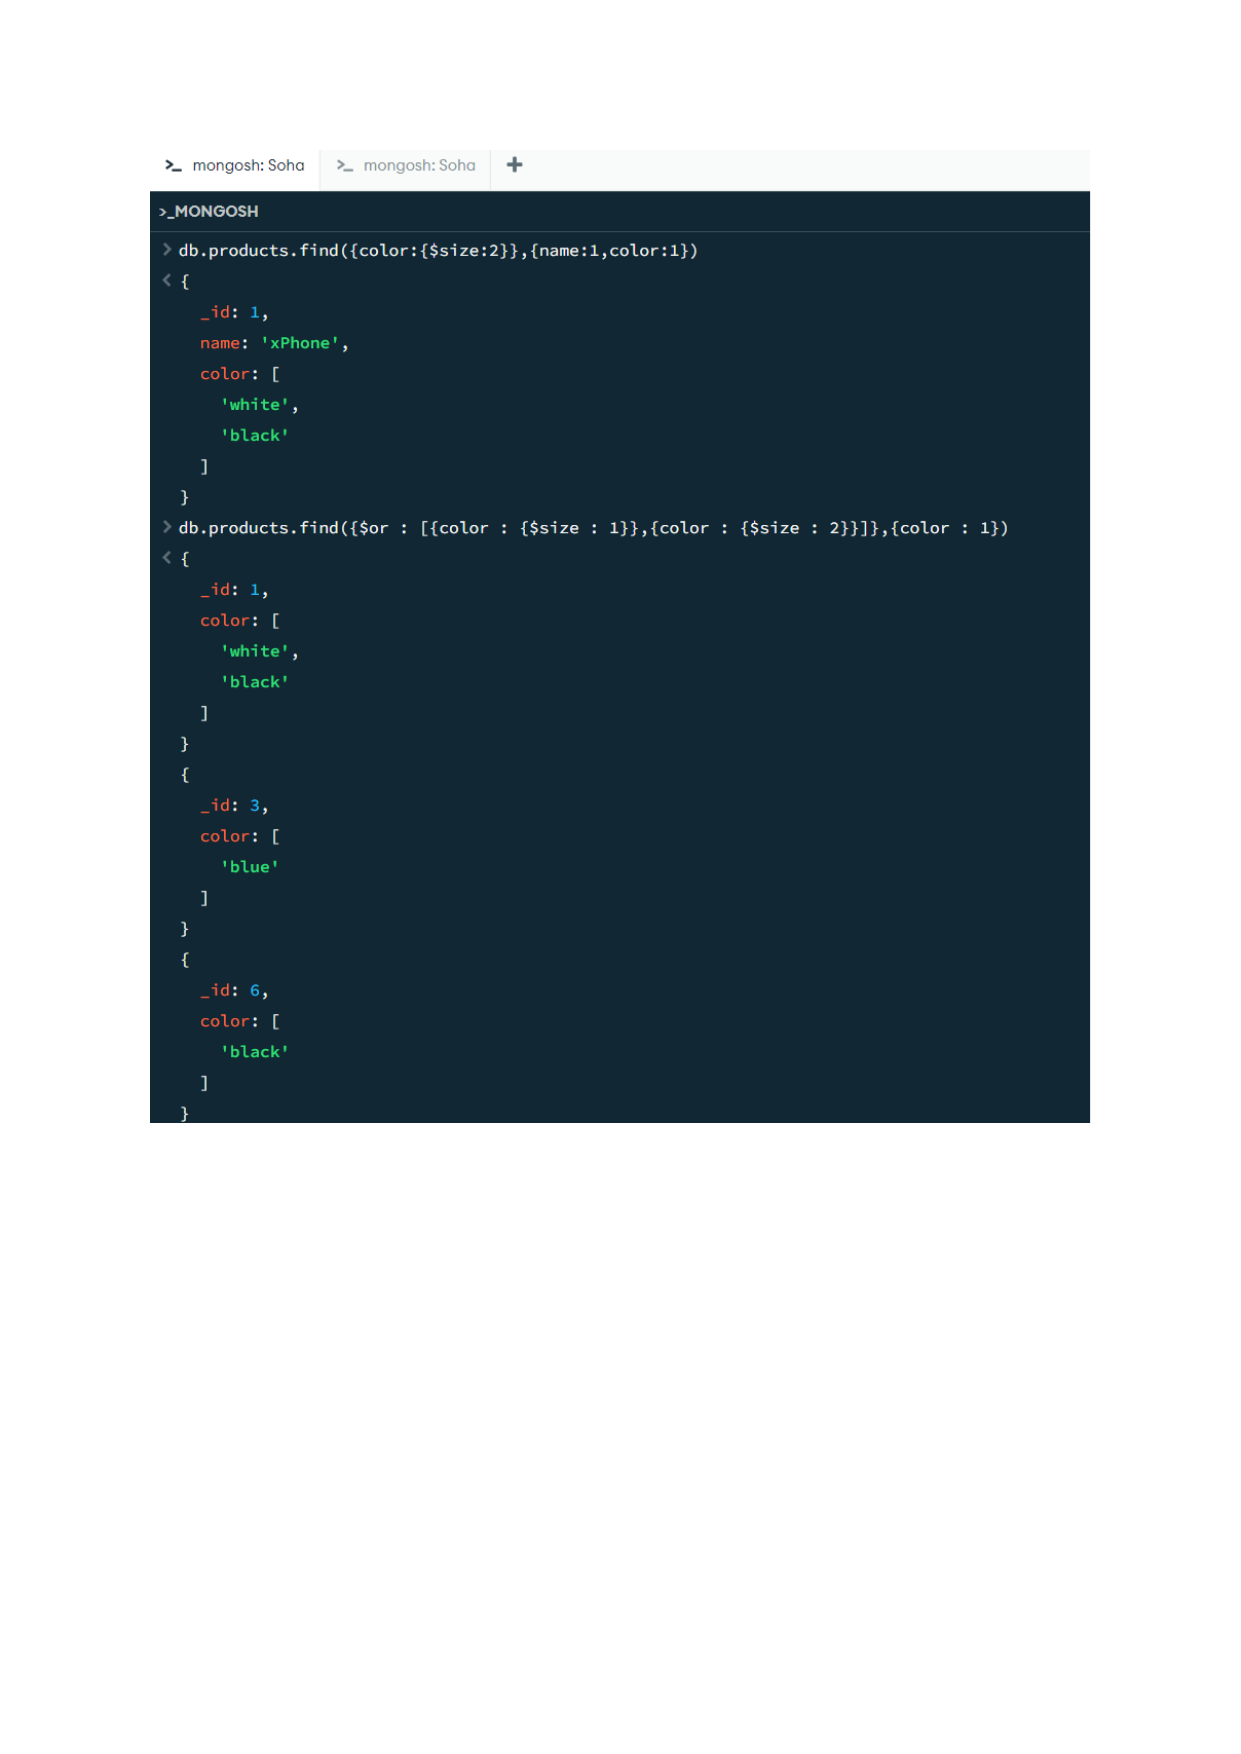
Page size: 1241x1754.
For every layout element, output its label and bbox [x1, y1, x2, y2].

picture [150, 150, 1091, 1123]
